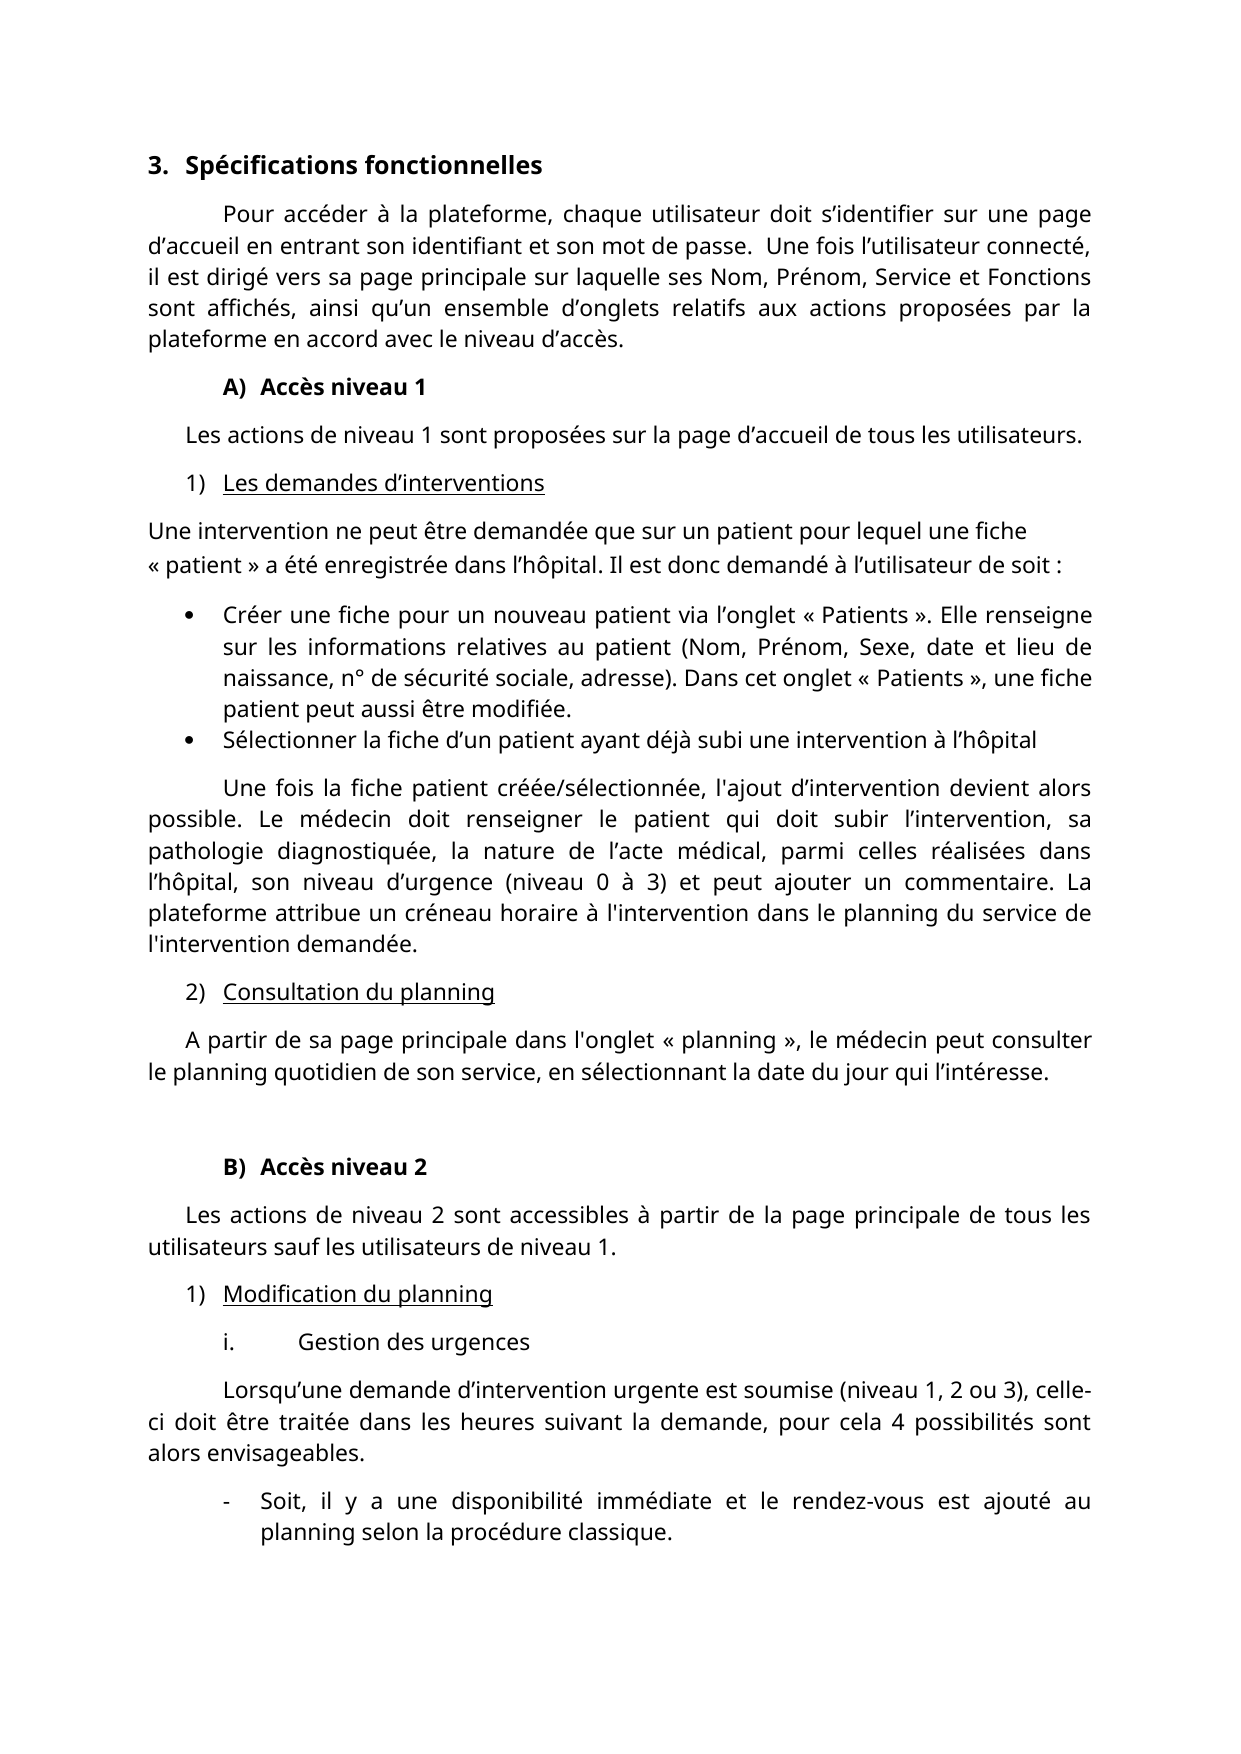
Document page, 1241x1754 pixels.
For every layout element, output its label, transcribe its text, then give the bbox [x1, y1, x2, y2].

subtitle Accès niveau 2 [223, 1151, 1093, 1182]
text A partir de sa page principale dans l'onglet « planning », le médecin peut consulter le planning quotidien de son service, en sélectionnant la date du jour qui l’intéresse. [148, 1024, 1093, 1087]
list Soit, il y a une disponibilité immédiate et le rendez-vous est ajouté au planning selon la procédure classique. [223, 1484, 1093, 1547]
subtitle Spécifications fonctionnelles [148, 148, 1093, 182]
subtitle Modification du planning [185, 1278, 1093, 1309]
subtitle Les demandes d’interventions [185, 467, 1093, 498]
text Les actions de niveau 2 sont accessibles à partir de la page principale de tous les utilisateurs sauf les utilisateurs de niveau 1. [148, 1199, 1093, 1262]
text Pour accéder à la plateforme, chaque utilisateur doit s’identifier sur une page d’accueil en entrant son identifiant et son mot de passe. Une fois l’utilisateur connecté, il est dirigé vers sa page principale sur laquelle ses Nom, Prénom, Service et Fonctions sont affichés, ainsi qu’un ensemble d’onglets relatifs aux actions proposées par la plateforme en accord avec le niveau d’accès. [148, 198, 1093, 354]
text Une fois la fiche patient créée/sélectionnée, l'ajout d’intervention devient alors possible. Le médecin doit renseigner le patient qui doit subir l’intervention, sa pathologie diagnostiquée, la nature de l’acte médical, parmi celles réalisées dans l’hôpital, son niveau d’urgence (niveau 0 à 3) et peut ajouter un commentaire. La plateforme attribue un créneau horaire à l'intervention dans le planning du service de l'intervention demandée. [148, 772, 1093, 959]
text Les actions de niveau 1 sont proposées sur la page d’accueil de tous les utilisateurs. [148, 419, 1093, 450]
text Une intervention ne peut être demandée que sur un patient pour lequel une fiche « patient » a été enregistrée dans l’hôpital. Il est donc demandé à l’utilisateur de soit : [148, 515, 1093, 580]
text Lorsqu’une demande d’intervention urgente est soumise (niveau 1, 2 ou 3), celle-ci doit être traitée dans les heures suivant la demande, pour cela 4 possibilités sont alors envisageables. [148, 1374, 1093, 1468]
list Créer une fiche pour un nouveau patient via l’onglet « Patients ». Elle renseigne sur les informations relatives au patient (Nom, Prénom, Sexe, date et lieu de naissance, n° de sécurité sociale, adresse). Dans cet onglet « Patients », une fiche patient peut aussi être modifiée. [185, 599, 1093, 724]
subtitle Accès niveau 1 [223, 371, 1093, 402]
subtitle Consultation du planning [185, 976, 1093, 1007]
subtitle Gestion des urgences [223, 1326, 1093, 1357]
list Sélectionner la fiche d’un patient ayant déjà subi une intervention à l’hôpital [185, 724, 1093, 755]
